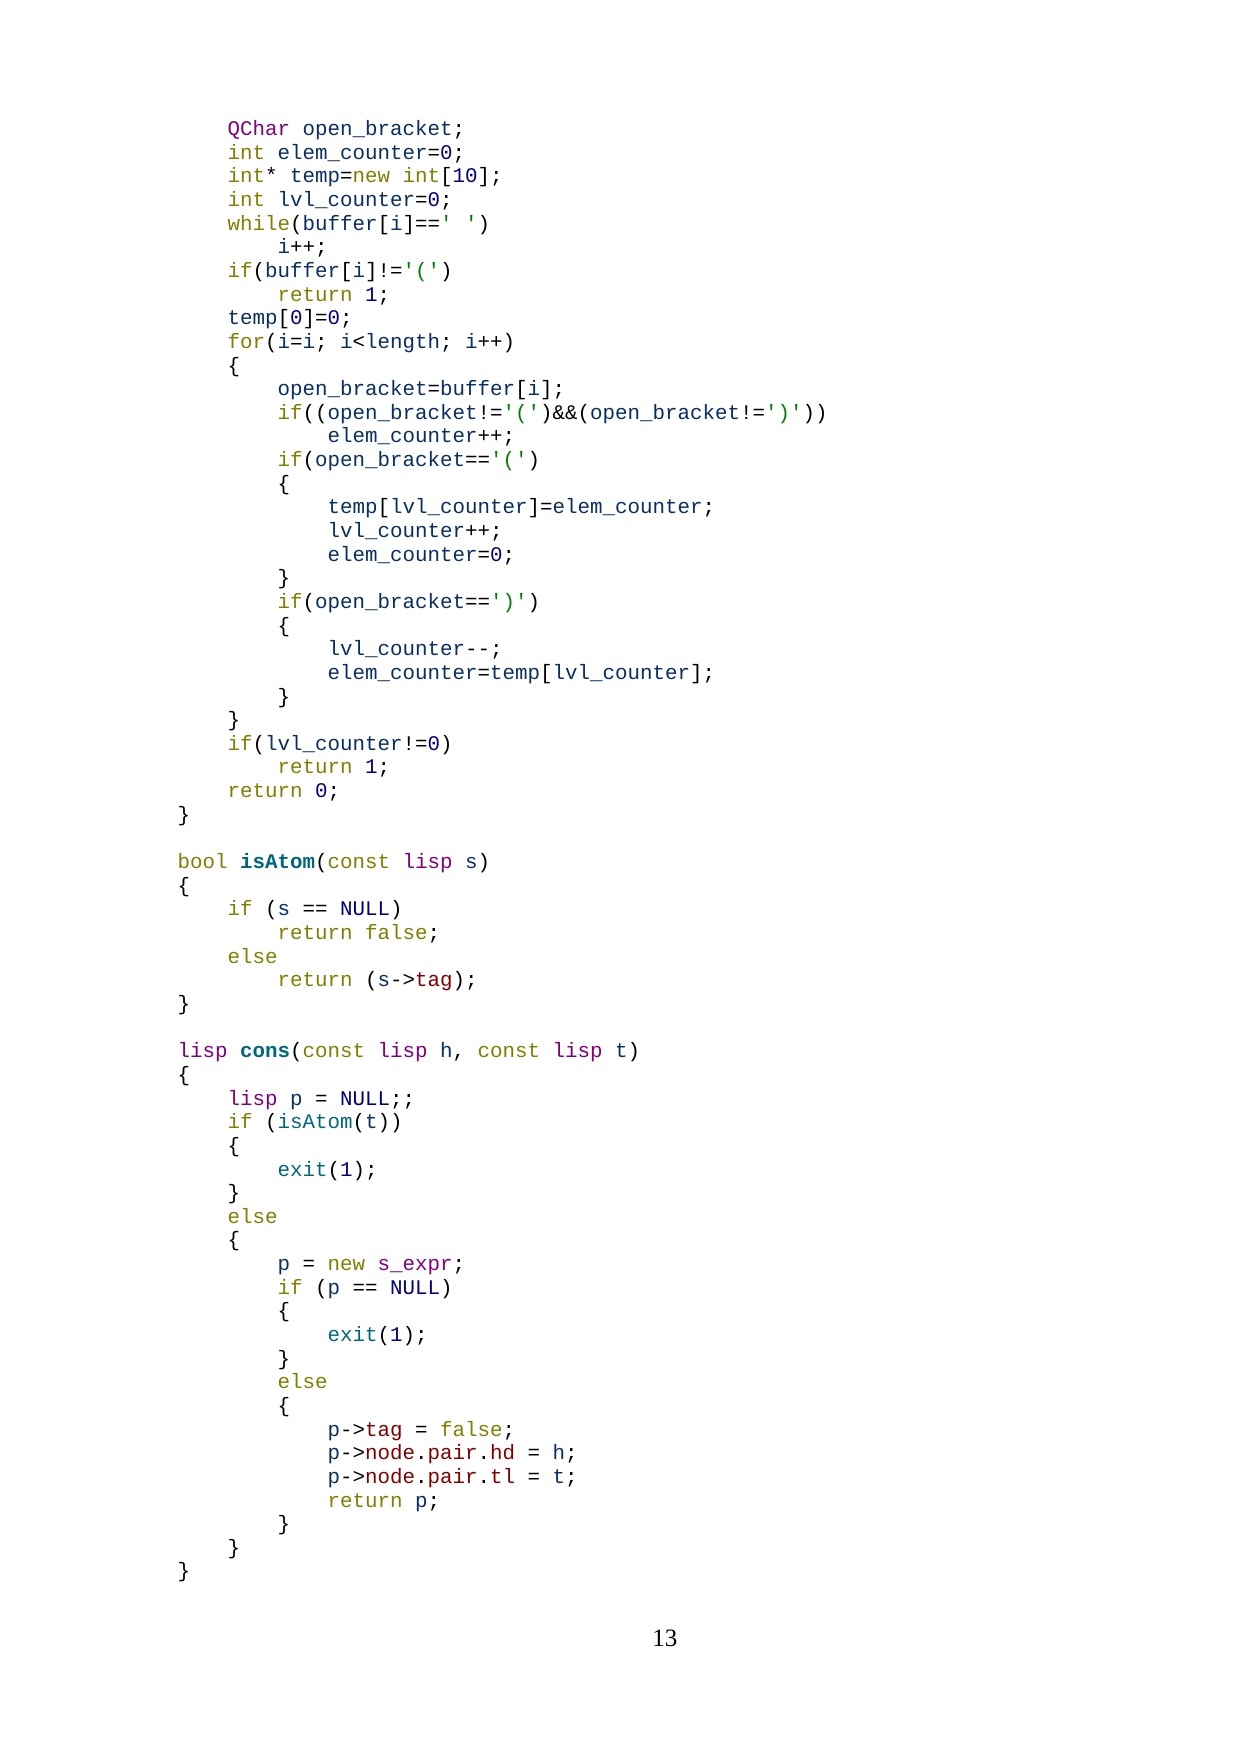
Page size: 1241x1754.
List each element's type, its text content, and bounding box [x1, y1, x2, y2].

text { [177, 354, 1152, 378]
text } [177, 709, 1152, 733]
text { [177, 615, 1152, 638]
text } [177, 1561, 1152, 1584]
text } [177, 567, 1152, 591]
text lisp p = NULL;; [177, 1088, 1152, 1111]
text return p; [177, 1489, 1152, 1513]
text elem_counter++; [177, 426, 1152, 449]
text { [177, 1135, 1152, 1158]
text while(buffer[i]==' ') [177, 213, 1152, 236]
text { [177, 1064, 1152, 1088]
text if (p == NULL) [177, 1277, 1152, 1300]
text elem_counter=temp[lvl_counter]; [177, 662, 1152, 686]
text p->node.pair.tl = t; [177, 1466, 1152, 1489]
text exit(1); [177, 1158, 1152, 1182]
text p->tag = false; [177, 1419, 1152, 1442]
text { [177, 1229, 1152, 1253]
text QChar open_bracket; [177, 118, 1152, 142]
text } [177, 804, 1152, 827]
text { [177, 473, 1152, 496]
text i++; [177, 236, 1152, 260]
text elem_counter=0; [177, 544, 1152, 567]
text return 0; [177, 780, 1152, 804]
text else [177, 1206, 1152, 1229]
text int* temp=new int[10]; [177, 165, 1152, 189]
text bool isAtom(const lisp s) [177, 851, 1152, 875]
text { [177, 875, 1152, 898]
text lvl_counter++; [177, 520, 1152, 544]
text return 1; [177, 284, 1152, 307]
text return (s->tag); [177, 969, 1152, 993]
text if(open_bracket==')') [177, 591, 1152, 615]
text } [177, 1348, 1152, 1371]
text { [177, 1300, 1152, 1324]
text else [177, 1371, 1152, 1395]
text } [177, 993, 1152, 1017]
text if(buffer[i]!='(') [177, 260, 1152, 284]
text if((open_bracket!='(')&&(open_bracket!=')')) [177, 402, 1152, 426]
text exit(1); [177, 1324, 1152, 1348]
text return 1; [177, 757, 1152, 780]
text int lvl_counter=0; [177, 189, 1152, 213]
text if(open_bracket=='(') [177, 449, 1152, 473]
text } [177, 1513, 1152, 1537]
text if(lvl_counter!=0) [177, 733, 1152, 757]
text temp[0]=0; [177, 307, 1152, 331]
text temp[lvl_counter]=elem_counter; [177, 496, 1152, 520]
text { [177, 1395, 1152, 1419]
text open_bracket=buffer[i]; [177, 378, 1152, 402]
text } [177, 686, 1152, 709]
text int elem_counter=0; [177, 142, 1152, 165]
text } [177, 1537, 1152, 1561]
text else [177, 946, 1152, 969]
text p = new s_expr; [177, 1253, 1152, 1277]
text lvl_counter--; [177, 638, 1152, 662]
text for(i=i; i<length; i++) [177, 331, 1152, 354]
text } [177, 1182, 1152, 1206]
text lisp cons(const lisp h, const lisp t) [177, 1040, 1152, 1064]
text p->node.pair.hd = h; [177, 1442, 1152, 1466]
text if (s == NULL) [177, 898, 1152, 922]
text if (isAtom(t)) [177, 1111, 1152, 1135]
text return false; [177, 922, 1152, 946]
